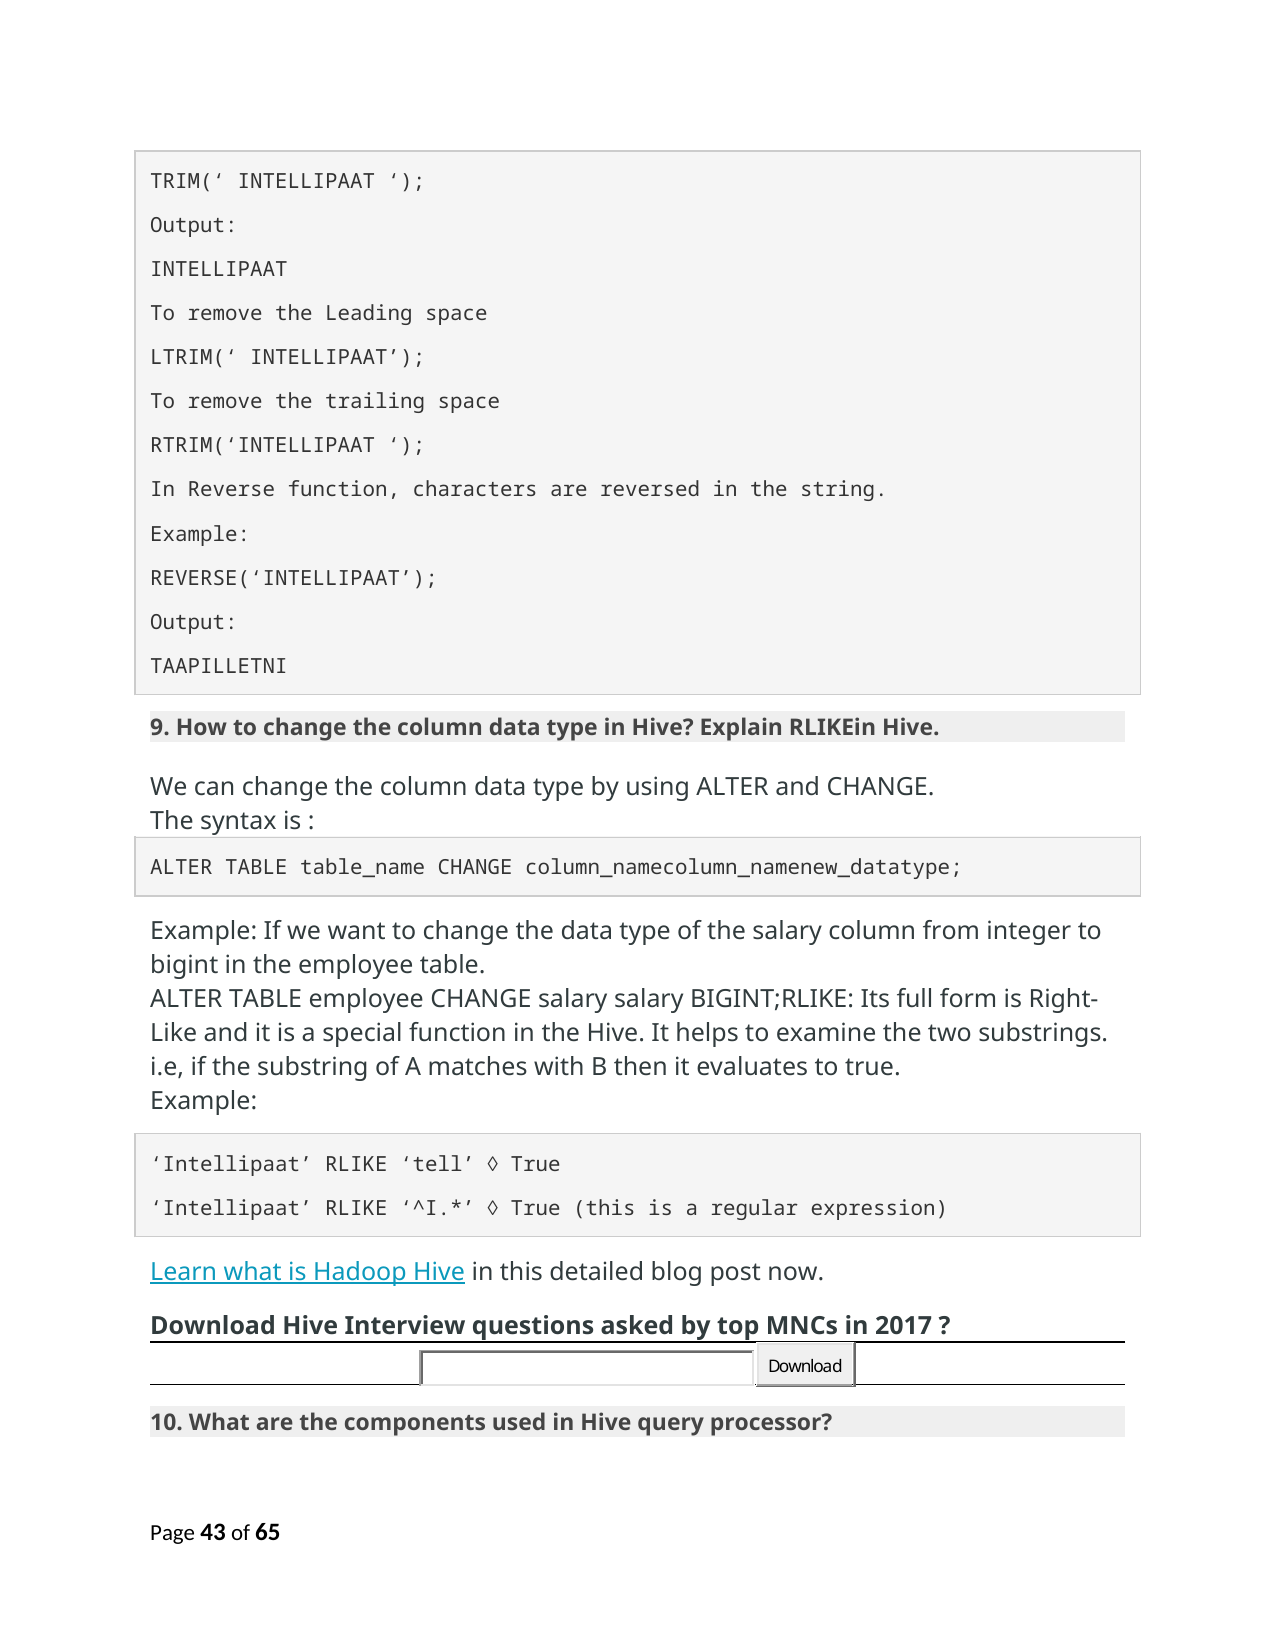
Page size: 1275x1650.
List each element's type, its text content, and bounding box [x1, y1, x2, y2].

text We can change the column data type by using ALTER and CHANGE. The syntax is : [150, 768, 1125, 836]
text Output: [136, 194, 1140, 238]
text ‘Intellipaat’ RLIKE ‘^I.*’ True (this is a regular expression) [136, 1177, 1140, 1236]
text TAAPILLETNI [136, 635, 1140, 694]
text Example: [136, 502, 1140, 547]
text ALTER TABLE table_name CHANGE column_namecolumn_namenew_datatype; [136, 838, 1140, 895]
text ‘Intellipaat’ RLIKE ‘tell’ True [136, 1134, 1140, 1177]
text LTRIM(‘ INTELLIPAAT’); [136, 326, 1140, 370]
text Output: [136, 591, 1140, 635]
text In Reverse function, characters are reversed in the string. [136, 458, 1140, 502]
text RTRIM(‘INTELLIPAAT ‘); [136, 414, 1140, 458]
text 10. What are the components used in Hive query processor? [150, 1406, 1125, 1437]
text 9. How to change the column data type in Hive? Explain RLIKEin Hive. [150, 711, 1125, 742]
text Download Hive Interview questions asked by top MNCs in 2017 ? [150, 1308, 1125, 1341]
text To remove the Leading space [136, 282, 1140, 326]
text INTELLIPAAT [136, 238, 1140, 282]
text Learn what is Hadoop Hive in this detailed blog post now. [150, 1253, 1125, 1287]
text REVERSE(‘INTELLIPAAT’); [136, 547, 1140, 591]
text To remove the trailing space [136, 370, 1140, 414]
text TRIM(‘ INTELLIPAAT ‘); [136, 152, 1140, 194]
text Example: If we want to change the data type of the salary column from integer to bigint in the employee table. ALTER TABLE employee CHANGE salary salary BIGINT;RLIKE: Its full form is Right-Like and it is a special function in the Hive. It helps to examine the two substrings. i.e, if the substring of A matches with B then it evaluates to true. Example: [150, 913, 1125, 1117]
